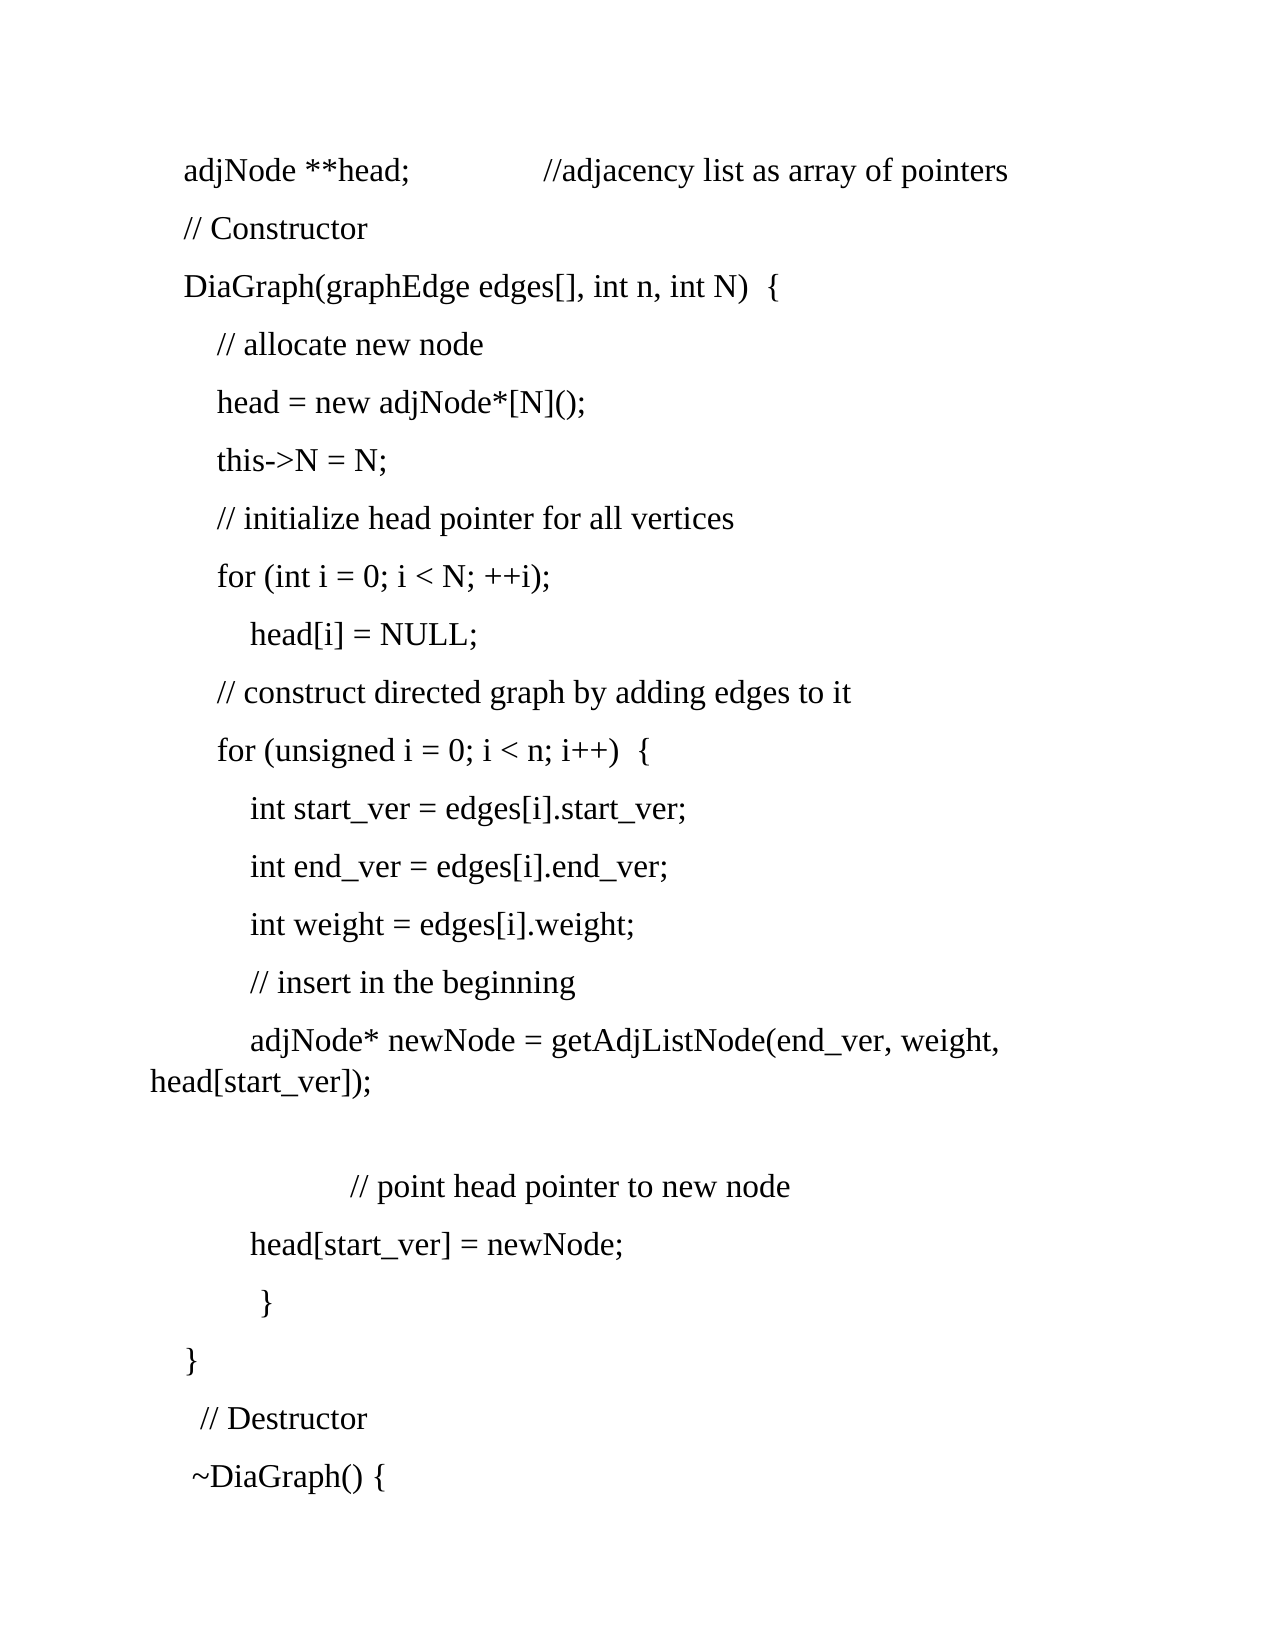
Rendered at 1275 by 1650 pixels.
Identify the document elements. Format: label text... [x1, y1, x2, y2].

text ~DiaGraph() { [150, 1457, 1125, 1495]
text // construct directed graph by adding edges to it [150, 672, 1125, 711]
text } [150, 1283, 1125, 1321]
text // Destructor [150, 1399, 1125, 1437]
text head[start_ver] = newNode; [150, 1224, 1125, 1263]
text // point head pointer to new node [150, 1167, 1125, 1205]
text // allocate new node [150, 324, 1125, 362]
text head = new adjNode*[N](); [150, 382, 1125, 420]
text int end_ver = edges[i].end_ver; [150, 846, 1125, 884]
text } [150, 1341, 1125, 1379]
text this->N = N; [150, 440, 1125, 478]
text head[i] = NULL; [150, 614, 1125, 652]
text // initialize head pointer for all vertices [150, 498, 1125, 536]
text for (unsigned i = 0; i < n; i++) { [150, 730, 1125, 768]
text // insert in the beginning [150, 962, 1125, 1001]
text int start_ver = edges[i].start_ver; [150, 788, 1125, 827]
text adjNode* newNode = getAdjListNode(end_ver, weight, head[start_ver]); [150, 1020, 1125, 1100]
text adjNode **head; //adjacency list as array of pointers [150, 150, 1125, 188]
text for (int i = 0; i < N; ++i); [150, 556, 1125, 594]
text // Constructor [150, 208, 1125, 246]
text int weight = edges[i].weight; [150, 904, 1125, 943]
text DiaGraph(graphEdge edges[], int n, int N) { [150, 266, 1125, 304]
